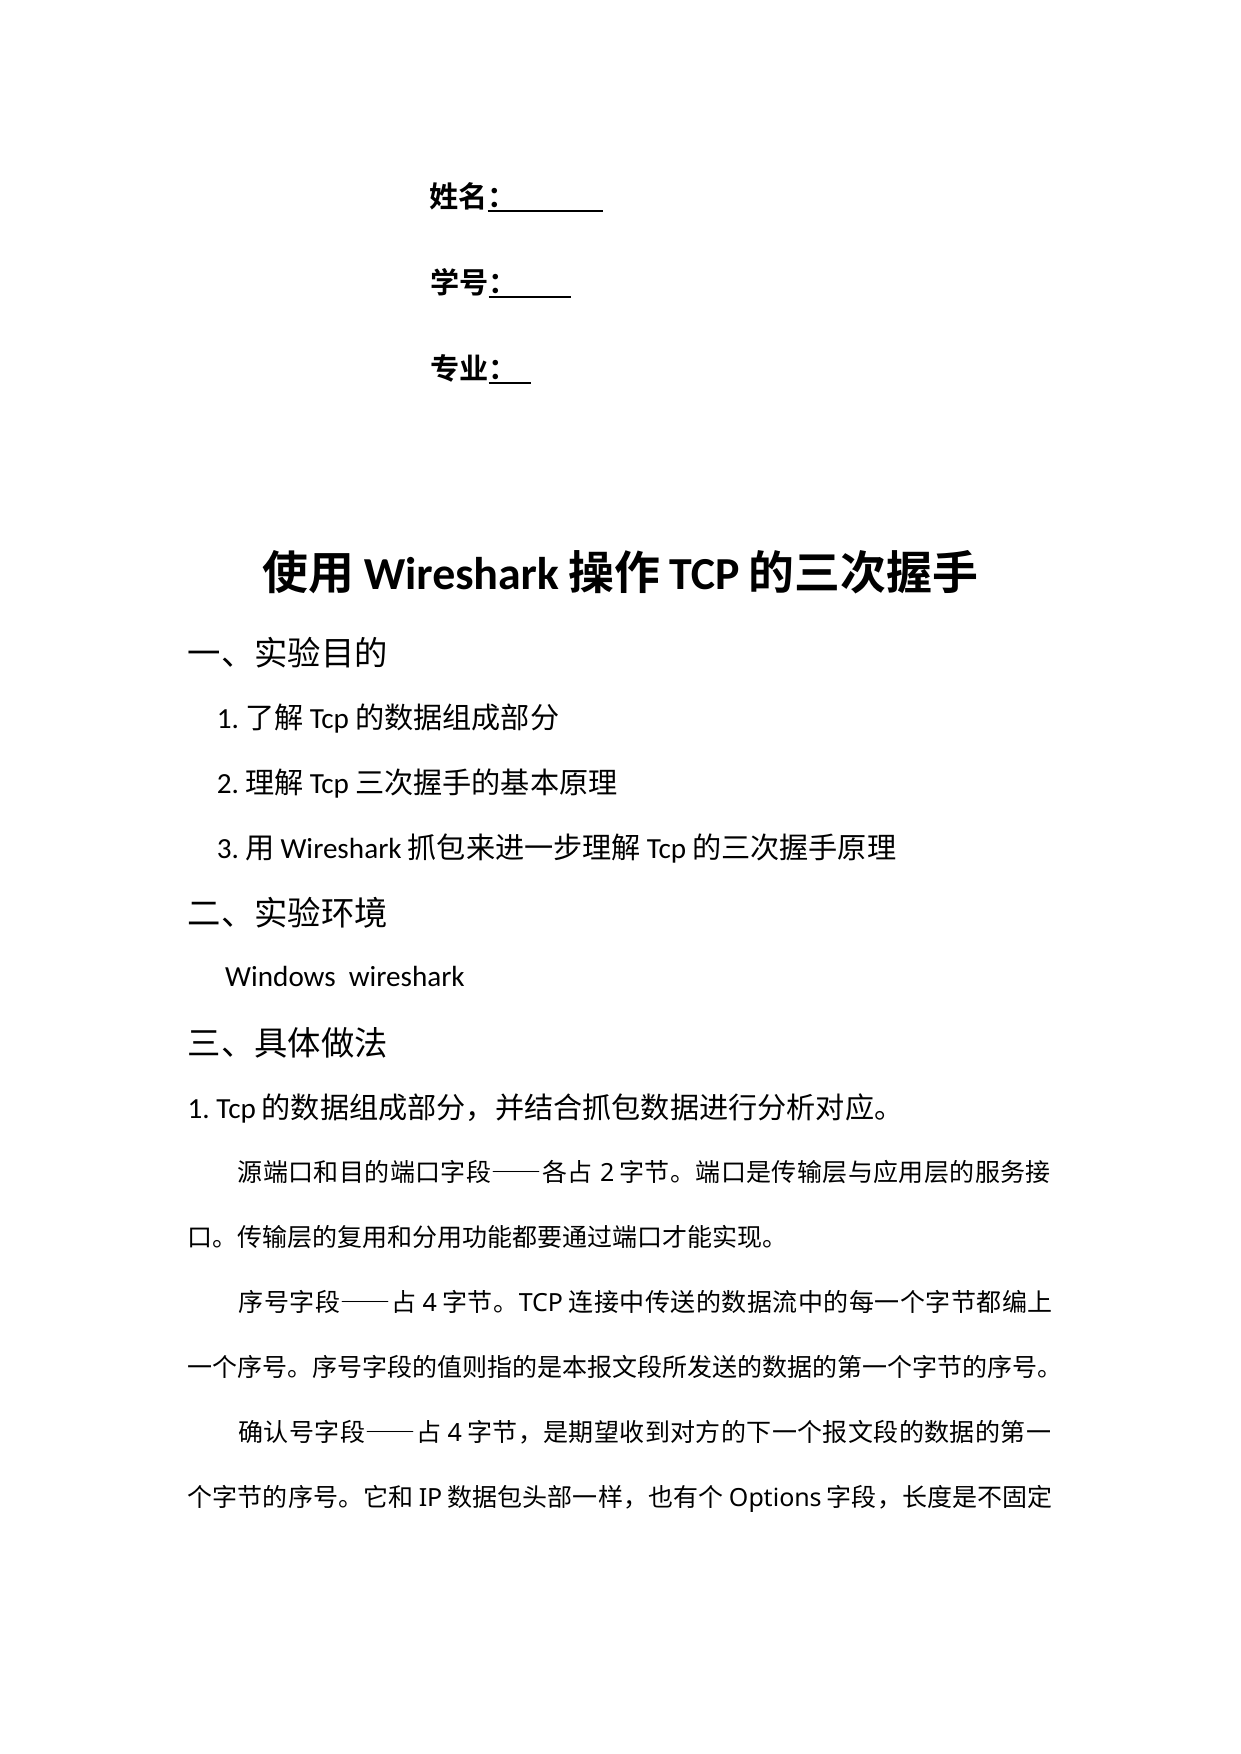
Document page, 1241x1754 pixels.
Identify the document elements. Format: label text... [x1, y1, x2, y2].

text 二、实验环境 [187, 878, 1053, 943]
text 使用Wireshark操作TCP的三次握手 [187, 520, 1053, 618]
text 专业： [187, 334, 1053, 399]
text 姓名： [187, 162, 1053, 227]
text 3. 用Wireshark抓包来进一步理解Tcp的三次握手原理 [187, 813, 1053, 878]
text 2. 理解Tcp三次握手的基本原理 [187, 748, 1053, 813]
text 1. 了解Tcp的数据组成部分 [187, 683, 1053, 748]
text 序号字段——占4字节。TCP连接中传送的数据流中的每一个字节都编上一个序号。序号字段的值则指的是本报文段所发送的数据的第一个字节的序号。 [187, 1268, 1053, 1398]
list Windows wireshark [225, 943, 1053, 1008]
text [187, 1398, 1053, 1528]
text 三、具体做法 [187, 1008, 1053, 1073]
text 1. Tcp的数据组成部分，并结合抓包数据进行分析对应。 [187, 1073, 1053, 1138]
text 一、实验目的 [187, 618, 1053, 683]
text 学号： [187, 248, 1053, 313]
text 源端口和目的端口字段——各占2字节。端口是传输层与应用层的服务接口。传输层的复用和分用功能都要通过端口才能实现。 [187, 1138, 1053, 1268]
